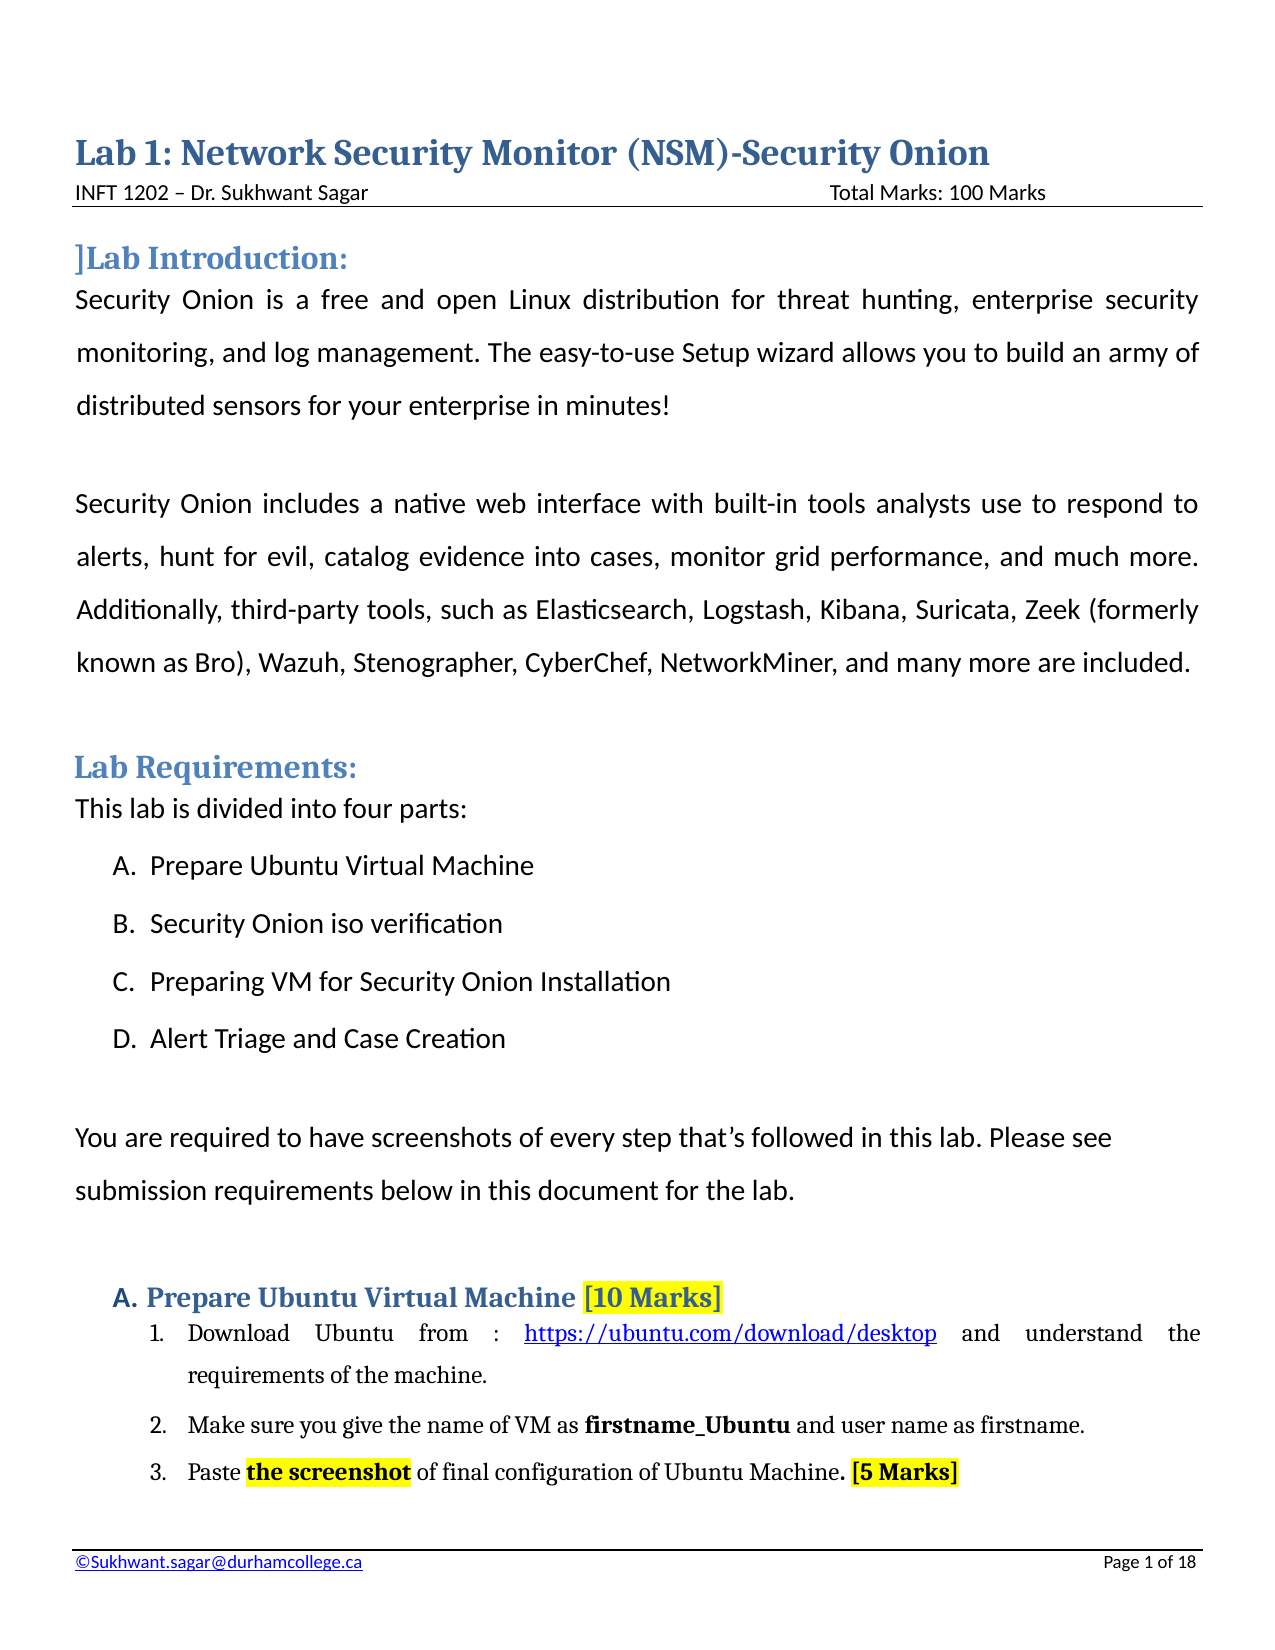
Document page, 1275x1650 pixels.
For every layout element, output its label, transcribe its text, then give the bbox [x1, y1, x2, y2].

text You are required to have screenshots of every step that’s followed in this lab. Please see submission requirements below in this document for the lab. [75, 1119, 1201, 1208]
list Paste the screenshot of final configuration of Ubuntu Machine. [5 Marks] [150, 1454, 1201, 1488]
list Alert Triage and Case Creation [112, 1021, 1201, 1056]
text Security Onion is a free and open Linux distribution for threat hunting, enterprise security monitoring, and log management. The easy-to-use Setup wizard allows you to build an army of distributed sensors for your enterprise in minutes! [75, 281, 1201, 422]
list Security Onion iso verification [112, 905, 1201, 941]
list Preparing VM for Security Onion Installation [112, 963, 1201, 998]
text This lab is divided into four parts: [75, 790, 1201, 825]
subtitle A. Prepare Ubuntu Virtual Machine [10 Marks] [112, 1279, 1201, 1314]
text Security Onion includes a native web interface with built-in tools analysts use to respond to alerts, hunt for evil, catalog evidence into cases, monitor grid performance, and much more. Additionally, third-party tools, such as Elasticsearch, Logstash, Kibana, Suricata, Zeek (formerly known as Bro), Wazuh, Stenographer, CyberChef, NetworkMiner, and many more are included. [75, 485, 1201, 680]
list Make sure you give the name of VM as firstname_Ubuntu and user name as firstname. [150, 1407, 1201, 1441]
list Download Ubuntu from : https://ubuntu.com/download/desktop and understand the requirements of the machine. [150, 1318, 1201, 1390]
list Prepare Ubuntu Virtual Machine [112, 847, 1201, 883]
text ]Lab Introduction: [73, 239, 1201, 278]
text Lab Requirements: [73, 748, 1201, 787]
